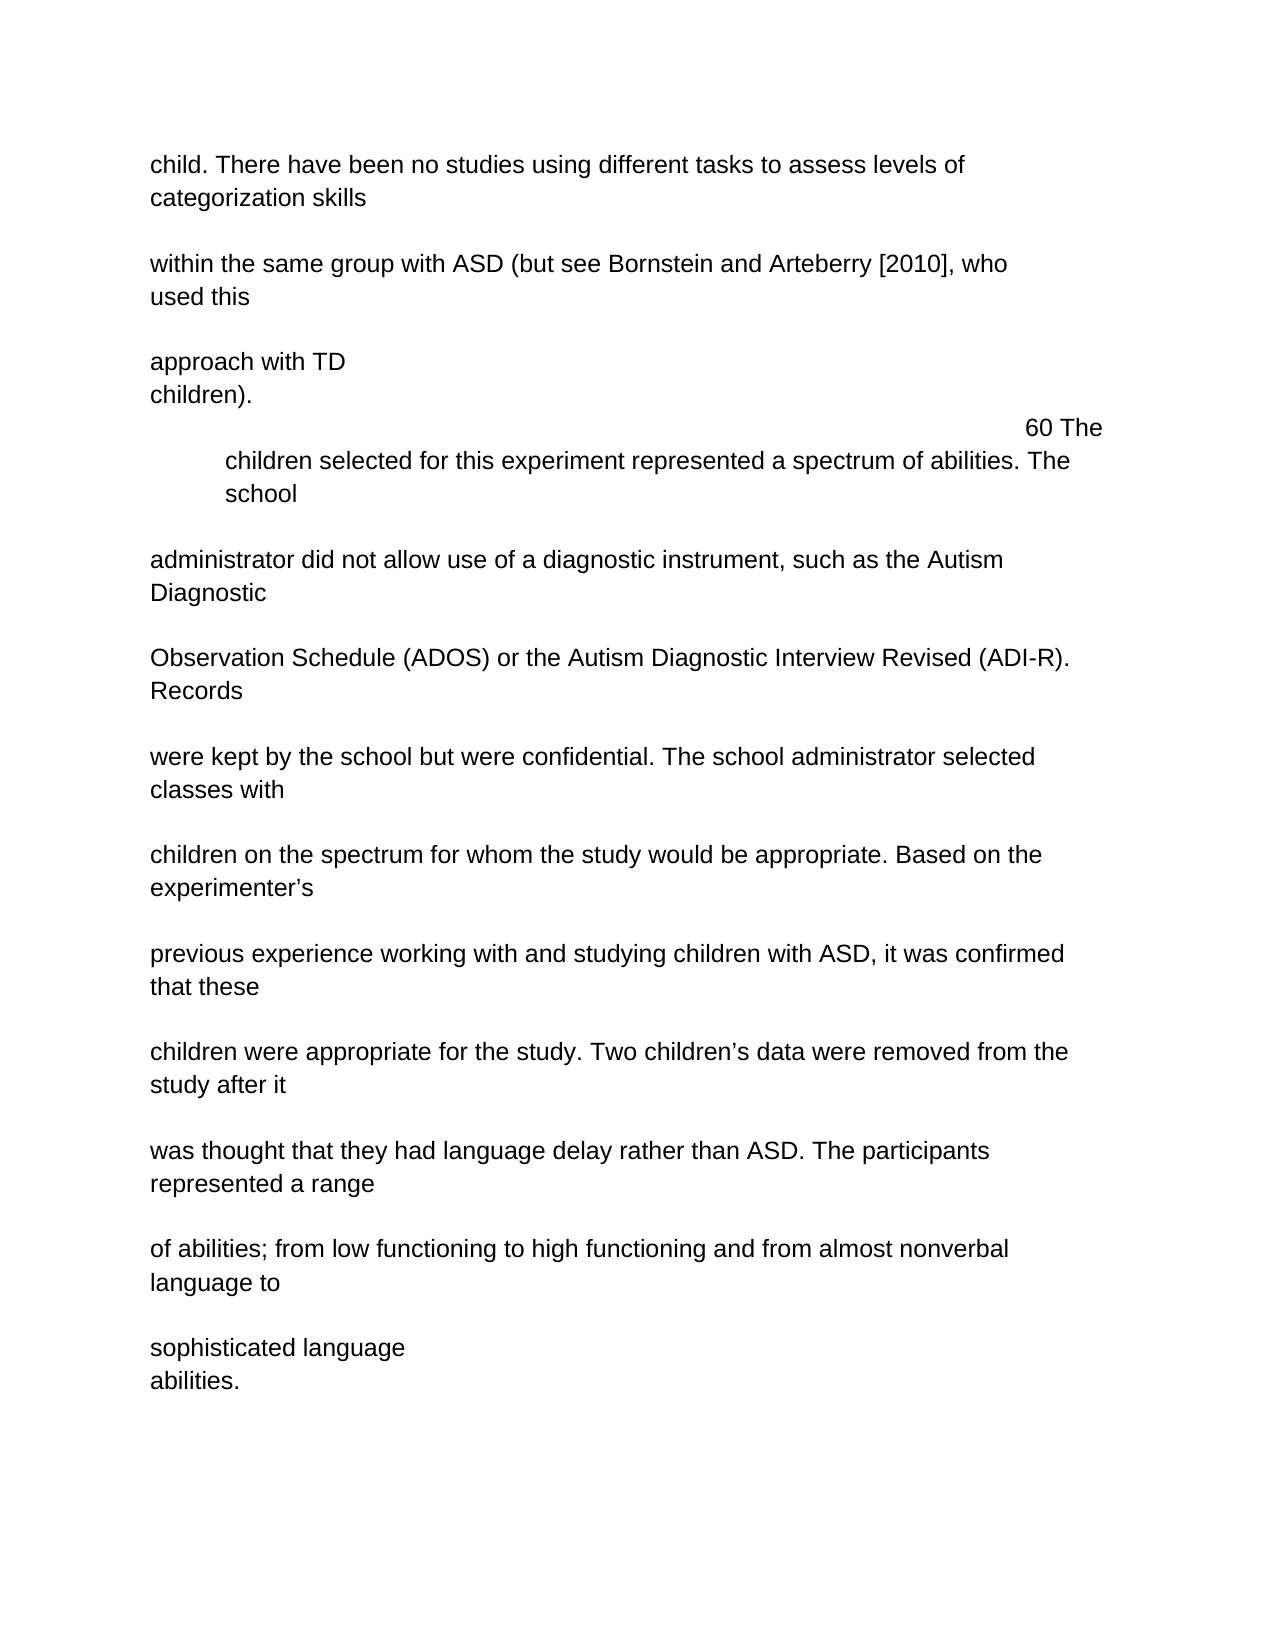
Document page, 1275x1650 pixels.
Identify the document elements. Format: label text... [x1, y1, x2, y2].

text sophisticated language abilities. [150, 1333, 469, 1395]
text children were appropriate for the study. Two children’s data were removed from the study after it [150, 1037, 1124, 1099]
text children on the spectrum for whom the study would be appropriate. Based on the experimenter’s [150, 840, 1115, 902]
text was thought that they had language delay rather than ASD. The participants represented a range [150, 1136, 1109, 1198]
text approach with TD children). [150, 347, 435, 409]
text Observation Schedule (ADOS) or the Autism Diagnostic Interview Revised (ADI-R). Records [150, 643, 1094, 705]
text within the same group with ASD (but see Bornstein and Arteberry [2010], who used this [150, 248, 1037, 310]
text 60 The children selected for this experiment represented a spectrum of abilities. The school [225, 413, 1125, 508]
text child. There have been no studies using different tasks to assess levels of categorization skills [150, 150, 1085, 212]
text administrator did not allow use of a diagnostic instrument, such as the Autism Diagnostic [150, 545, 1044, 606]
text previous experience working with and studying children with ASD, it was confirmed that these [150, 939, 1102, 1001]
text were kept by the school but were confidential. The school administrator selected classes with [150, 742, 1082, 803]
text of abilities; from low functioning to high functioning and from almost nonverbal language to [150, 1234, 1079, 1296]
